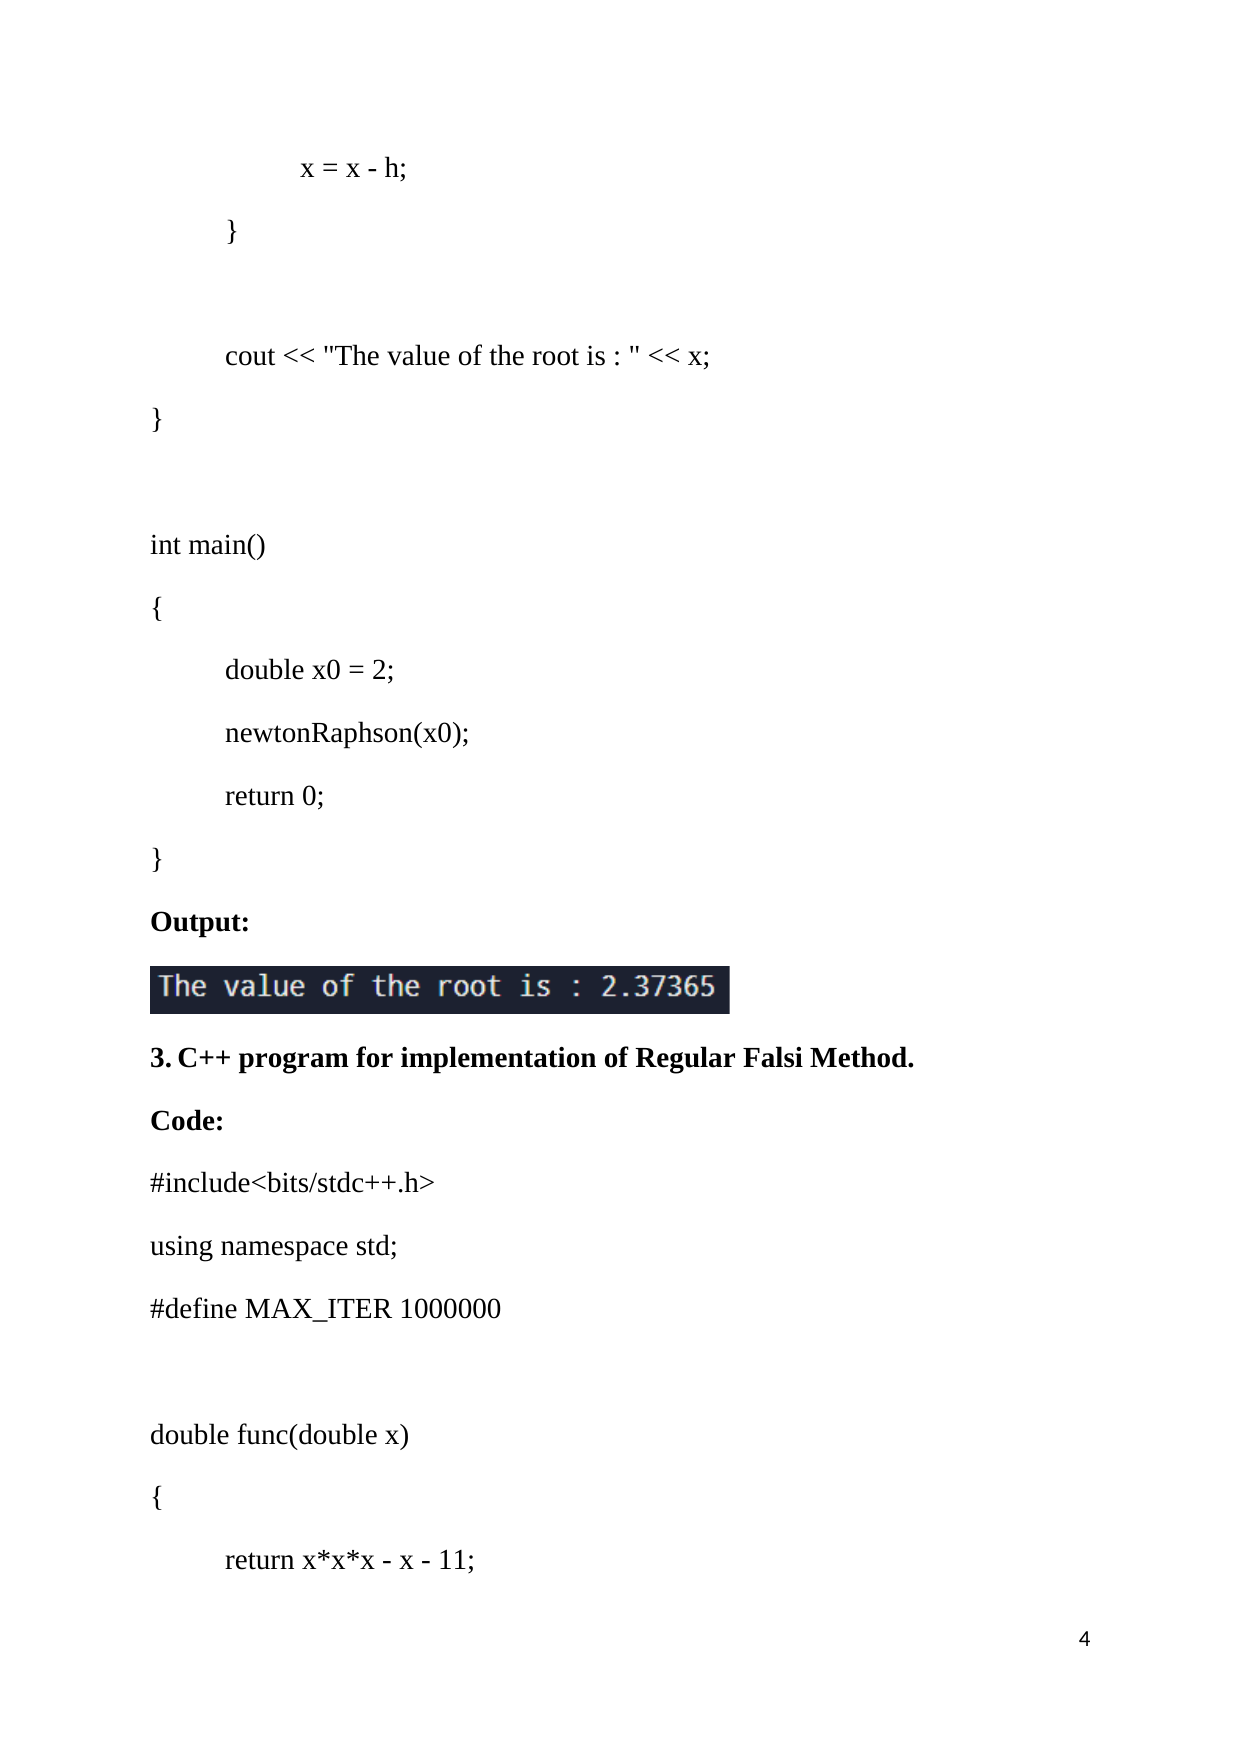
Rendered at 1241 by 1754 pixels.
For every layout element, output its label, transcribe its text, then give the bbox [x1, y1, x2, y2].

text x = x - h; [150, 150, 1090, 183]
text using namespace std; [150, 1228, 1090, 1262]
text double func(double x) [150, 1417, 1090, 1450]
text { [150, 590, 1090, 623]
text Code: [150, 1103, 1090, 1136]
text 3. C++ program for implementation of Regular Falsi Method. [150, 1040, 1090, 1073]
text } [150, 401, 1090, 435]
text { [150, 1479, 1090, 1513]
text double x0 = 2; [150, 652, 1090, 686]
text #define MAX_ITER 1000000 [150, 1291, 1090, 1325]
text return x*x*x - x - 11; [150, 1542, 1090, 1576]
text int main() [150, 527, 1090, 560]
picture [150, 966, 730, 1014]
text return 0; [150, 778, 1090, 812]
text } [150, 213, 1090, 246]
text #include<bits/stdc++.h> [150, 1166, 1090, 1199]
text newtonRaphson(x0); [150, 715, 1090, 749]
text Output: [150, 904, 1090, 937]
text } [150, 841, 1090, 874]
text cout << "The value of the root is : " << x; [150, 338, 1090, 372]
